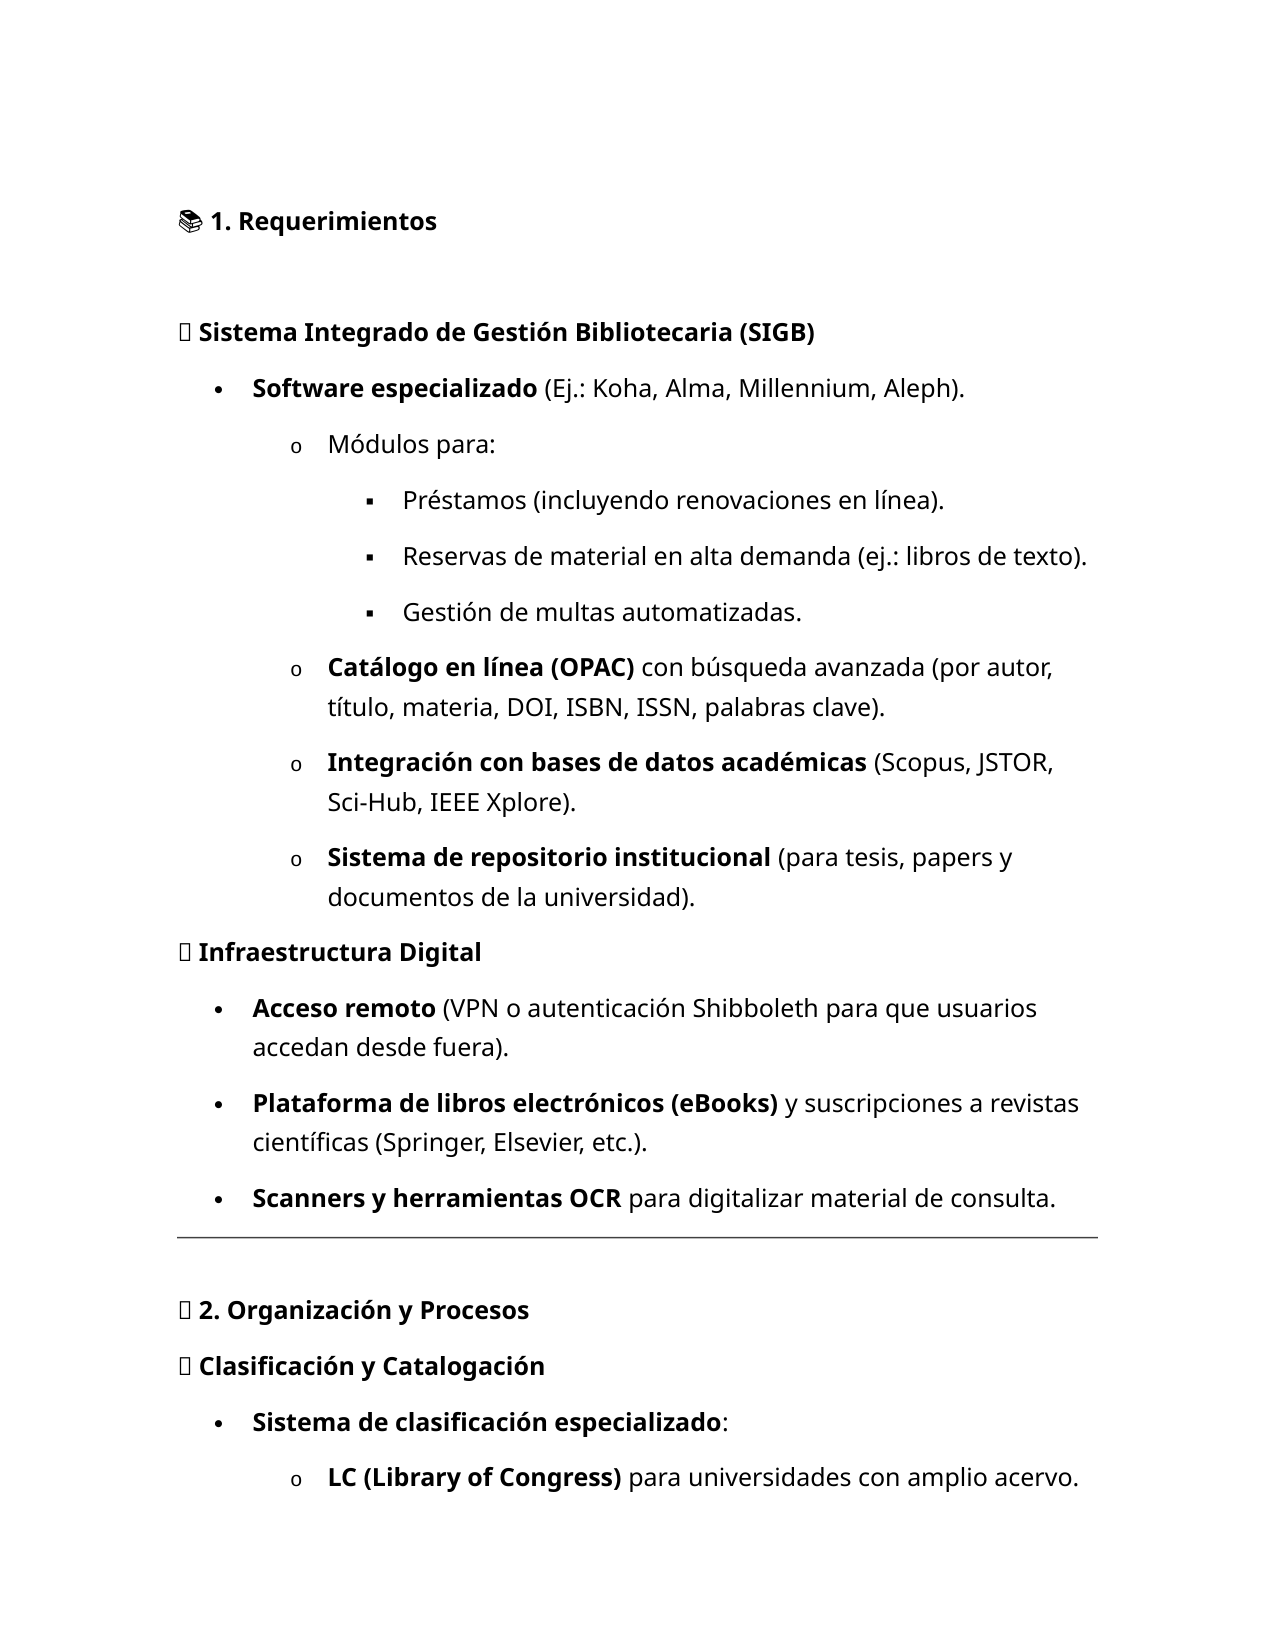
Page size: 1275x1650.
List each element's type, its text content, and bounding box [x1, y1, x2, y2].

list Préstamos (incluyendo renovaciones en línea). [365, 483, 1098, 517]
list Integración con bases de datos académicas (Scopus, JSTOR, Sci-Hub, IEEE Xplore). [290, 745, 1098, 818]
text 🔹 Sistema Integrado de Gestión Bibliotecaria (SIGB) [177, 315, 1098, 349]
list Catálogo en línea (OPAC) con búsqueda avanzada (por autor, título, materia, DOI, ISBN, ISSN, palabras clave). [290, 650, 1098, 723]
list Acceso remoto (VPN o autenticación Shibboleth para que usuarios accedan desde fuera). [215, 991, 1098, 1064]
list Reservas de material en alta demanda (ej.: libros de texto). [365, 538, 1098, 572]
list Gestión de multas automatizadas. [365, 594, 1098, 628]
list Sistema de clasificación especializado: [215, 1404, 1098, 1438]
text 📚 1. Requerimientos [177, 203, 1098, 237]
text 🔹 Infraestructura Digital [177, 935, 1098, 969]
text 🔹 Clasificación y Catalogación [177, 1348, 1098, 1382]
list Módulos para: [290, 427, 1098, 461]
list Sistema de repositorio institucional (para tesis, papers y documentos de la universidad). [290, 840, 1098, 913]
list LC (Library of Congress) para universidades con amplio acervo. [290, 1460, 1098, 1494]
list Scanners y herramientas OCR para digitalizar material de consulta. [215, 1181, 1098, 1215]
text 📖 2. Organización y Procesos [177, 1293, 1098, 1327]
list Plataforma de libros electrónicos (eBooks) y suscripciones a revistas científicas (Springer, Elsevier, etc.). [215, 1086, 1098, 1159]
list Software especializado (Ej.: Koha, Alma, Millennium, Aleph). [215, 371, 1098, 405]
